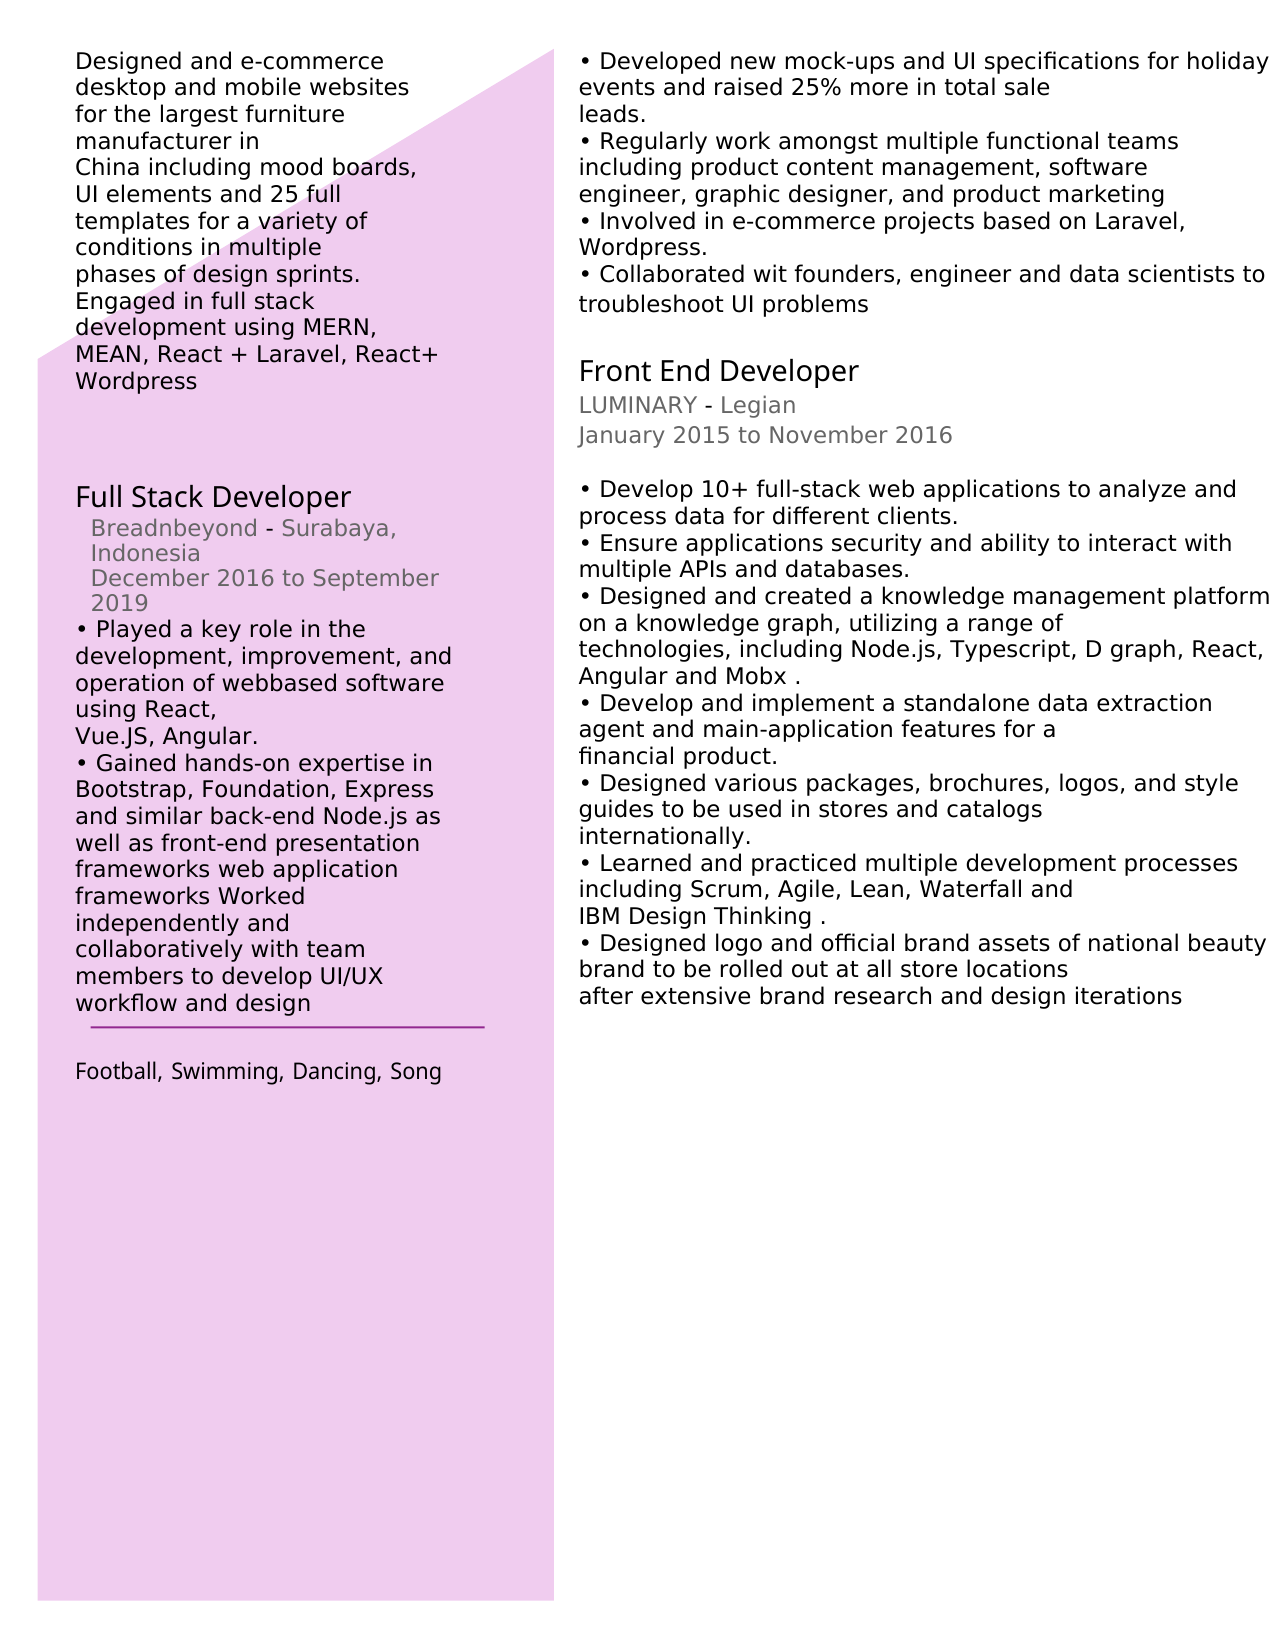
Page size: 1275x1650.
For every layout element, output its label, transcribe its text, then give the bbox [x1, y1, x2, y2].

list LUMINARY - Legian January 2015 to November 2016 [578, 392, 1191, 450]
text • Develop 10+ full-stack web applications to analyze and process data for different clients. • Ensure applications security and ability to interact with multiple APIs and databases. • Designed and created a knowledge management platform on a knowledge graph, utilizing a range of technologies, including Node.js, Typescript, D graph, React, Angular and Mobx . • Develop and implement a standalone data extraction agent and main-application features for a financial product. • Designed various packages, brochures, logos, and style guides to be used in stores and catalogs internationally. • Learned and practiced multiple development processes including Scrum, Agile, Lean, Waterfall and IBM Design Thinking . • Designed logo and official brand assets of national beauty brand to be rolled out at all store locations after extensive brand research and design iterations [578, 476, 1275, 1010]
subtitle Full Stack Developer [75, 476, 460, 516]
text Designed and e-commerce desktop and mobile websites for the largest furniture manufacturer in China including mood boards, UI elements and 25 full templates for a variety of conditions in multiple phases of design sprints. Engaged in full stack development using MERN, MEAN, React + Laravel, React+ Wordpress [75, 48, 446, 394]
list Breadnbeyond - Surabaya, Indonesia December 2016 to September 2019 [90, 516, 460, 617]
subtitle • Played a key role in the development, improvement, and operation of webbased software using React, Vue.JS, Angular. • Gained hands-on expertise in Bootstrap, Foundation, Express and similar back-end Node.js as well as front-end presentation frameworks web application frameworks Worked independently and collaboratively with team members to develop UI/UX workflow and design • Developed new mock-ups and UI specifications for holiday events and raised 25% more in total sale leads. • Regularly work amongst multiple functional teams including product content management, software engineer, graphic designer, and product marketing • Involved in e-commerce projects based on Laravel, Wordpress. • Collaborated wit founders, engineer and data scientists to troubleshoot UI problems [578, 48, 1275, 319]
subtitle Front End Developer [578, 350, 1275, 390]
subtitle • Played a key role in the development, improvement, and operation of webbased software using React, Vue.JS, Angular. • Gained hands-on expertise in Bootstrap, Foundation, Express and similar back-end Node.js as well as front-end presentation frameworks web application frameworks Worked independently and collaboratively with team members to develop UI/UX workflow and design • Developed new mock-ups and UI specifications for holiday events and raised 25% more in total sale leads. • Regularly work amongst multiple functional teams including product content management, software engineer, graphic designer, and product marketing • Involved in e-commerce projects based on Laravel, Wordpress. • Collaborated wit founders, engineer and data scientists to troubleshoot UI problems [75, 617, 460, 1017]
text Football, Swimming, Dancing, Song [75, 1055, 1275, 1086]
